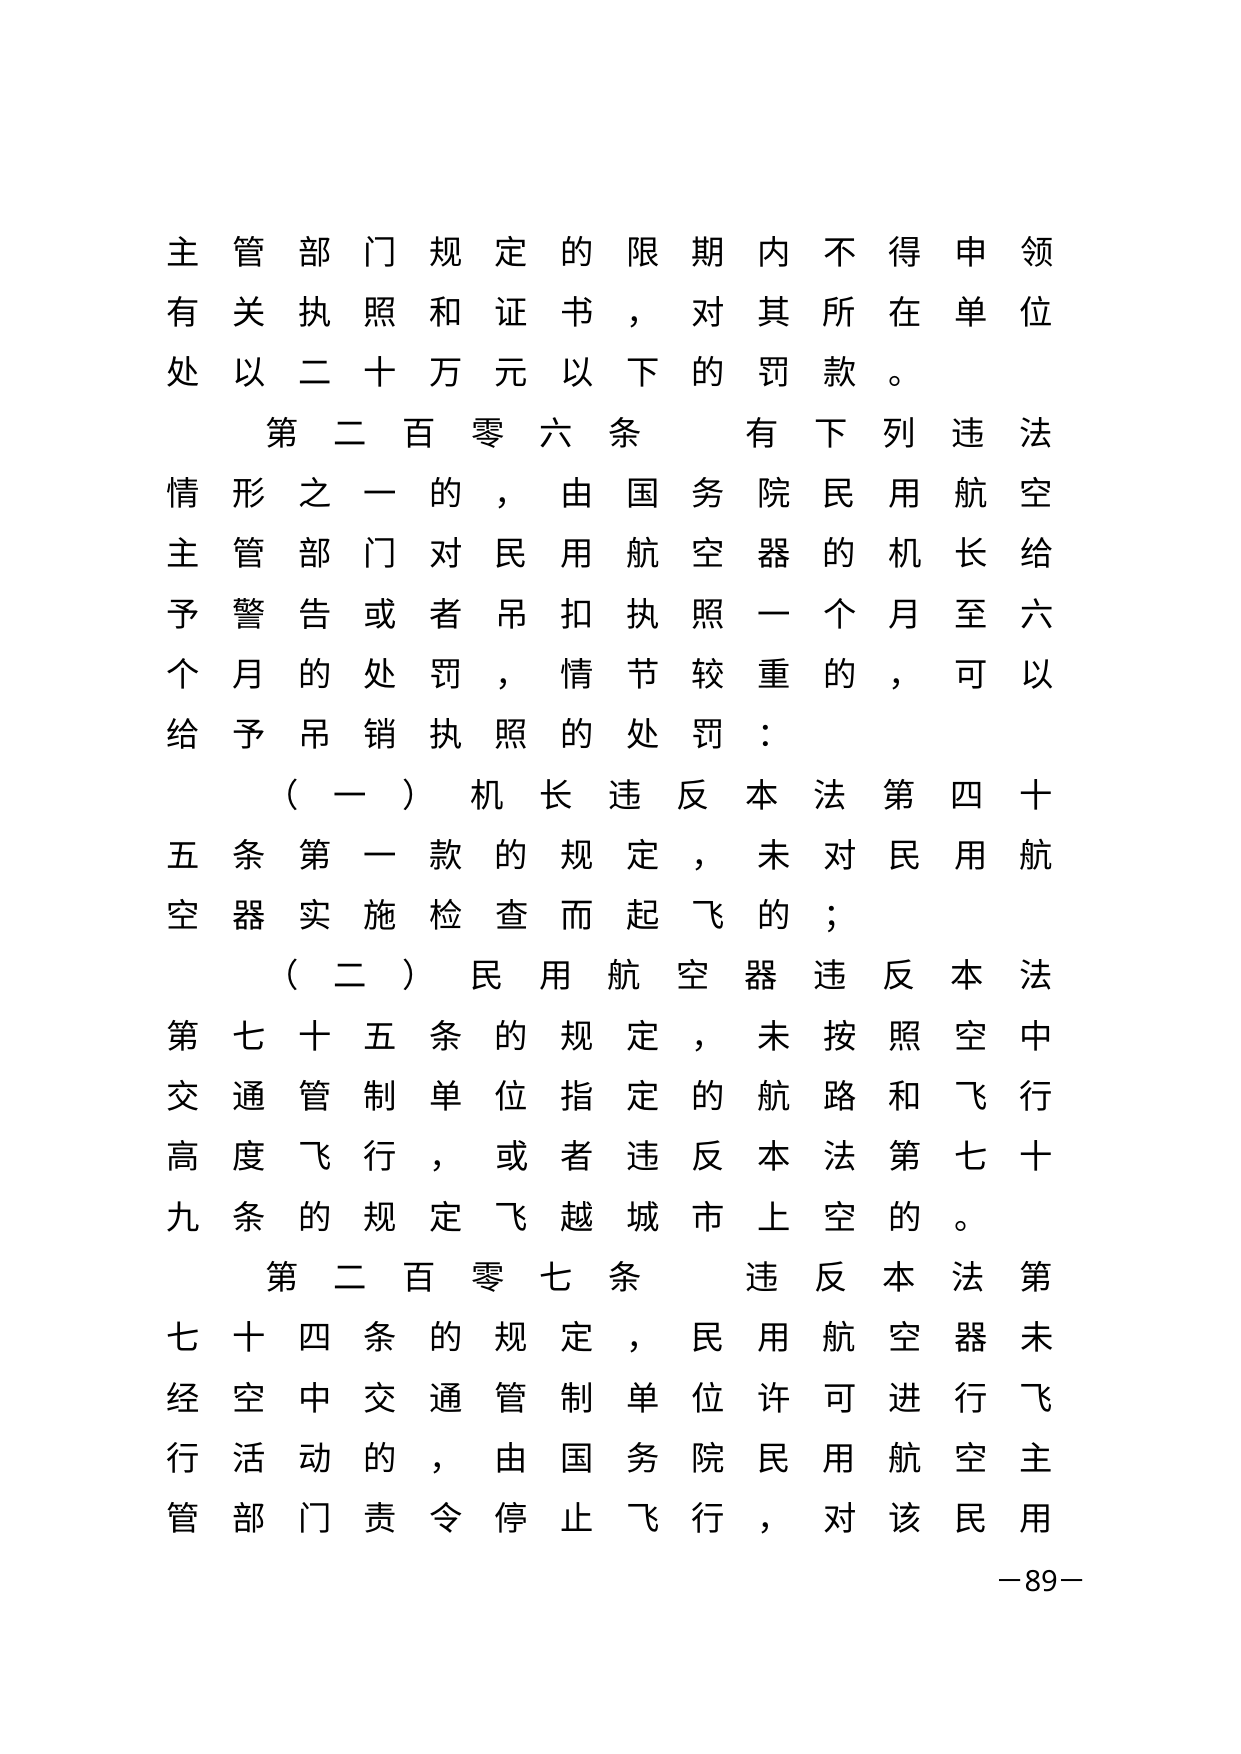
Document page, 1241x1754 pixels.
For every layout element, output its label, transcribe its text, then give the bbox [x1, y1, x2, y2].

text （一）机长违反本法第四十五条第一款的规定，未对民用航空器实施检查而起飞的； [167, 762, 1085, 943]
text 第二百零五条 违反本法第四十条的规定，未取得航空人员执照、体格检查合格证书而从事相应的民用航空活动的，由国务院民用航空主管部门责令停止民用航空活动，在国务院民用航空主管部门规定的限期内不得申领有关执照和证书，对其所在单位处以二十万元以下的罚款。 [167, 219, 1085, 400]
text （二）民用航空器违反本法第七十五条的规定，未按照空中交通管制单位指定的航路和飞行高度飞行，或者违反本法第七十九条的规定飞越城市上空的。 [167, 943, 1085, 1245]
text 第二百零六条 有下列违法情形之一的，由国务院民用航空主管部门对民用航空器的机长给予警告或者吊扣执照一个月至六个月的处罚，情节较重的，可以给予吊销执照的处罚： [167, 400, 1085, 762]
text 第二百零七条 违反本法第七十四条的规定，民用航空器未经空中交通管制单位许可进行飞行活动的，由国务院民用航空主管部门责令停止飞行，对该民用航空器所有人或者承租人处以一万元以上十万元以下的罚款；对该民用航空器的机长给予警告或者吊扣执照一个月至六个月的处罚，情节较重的，可以给予吊销执照的处罚。 [167, 1245, 1085, 1546]
